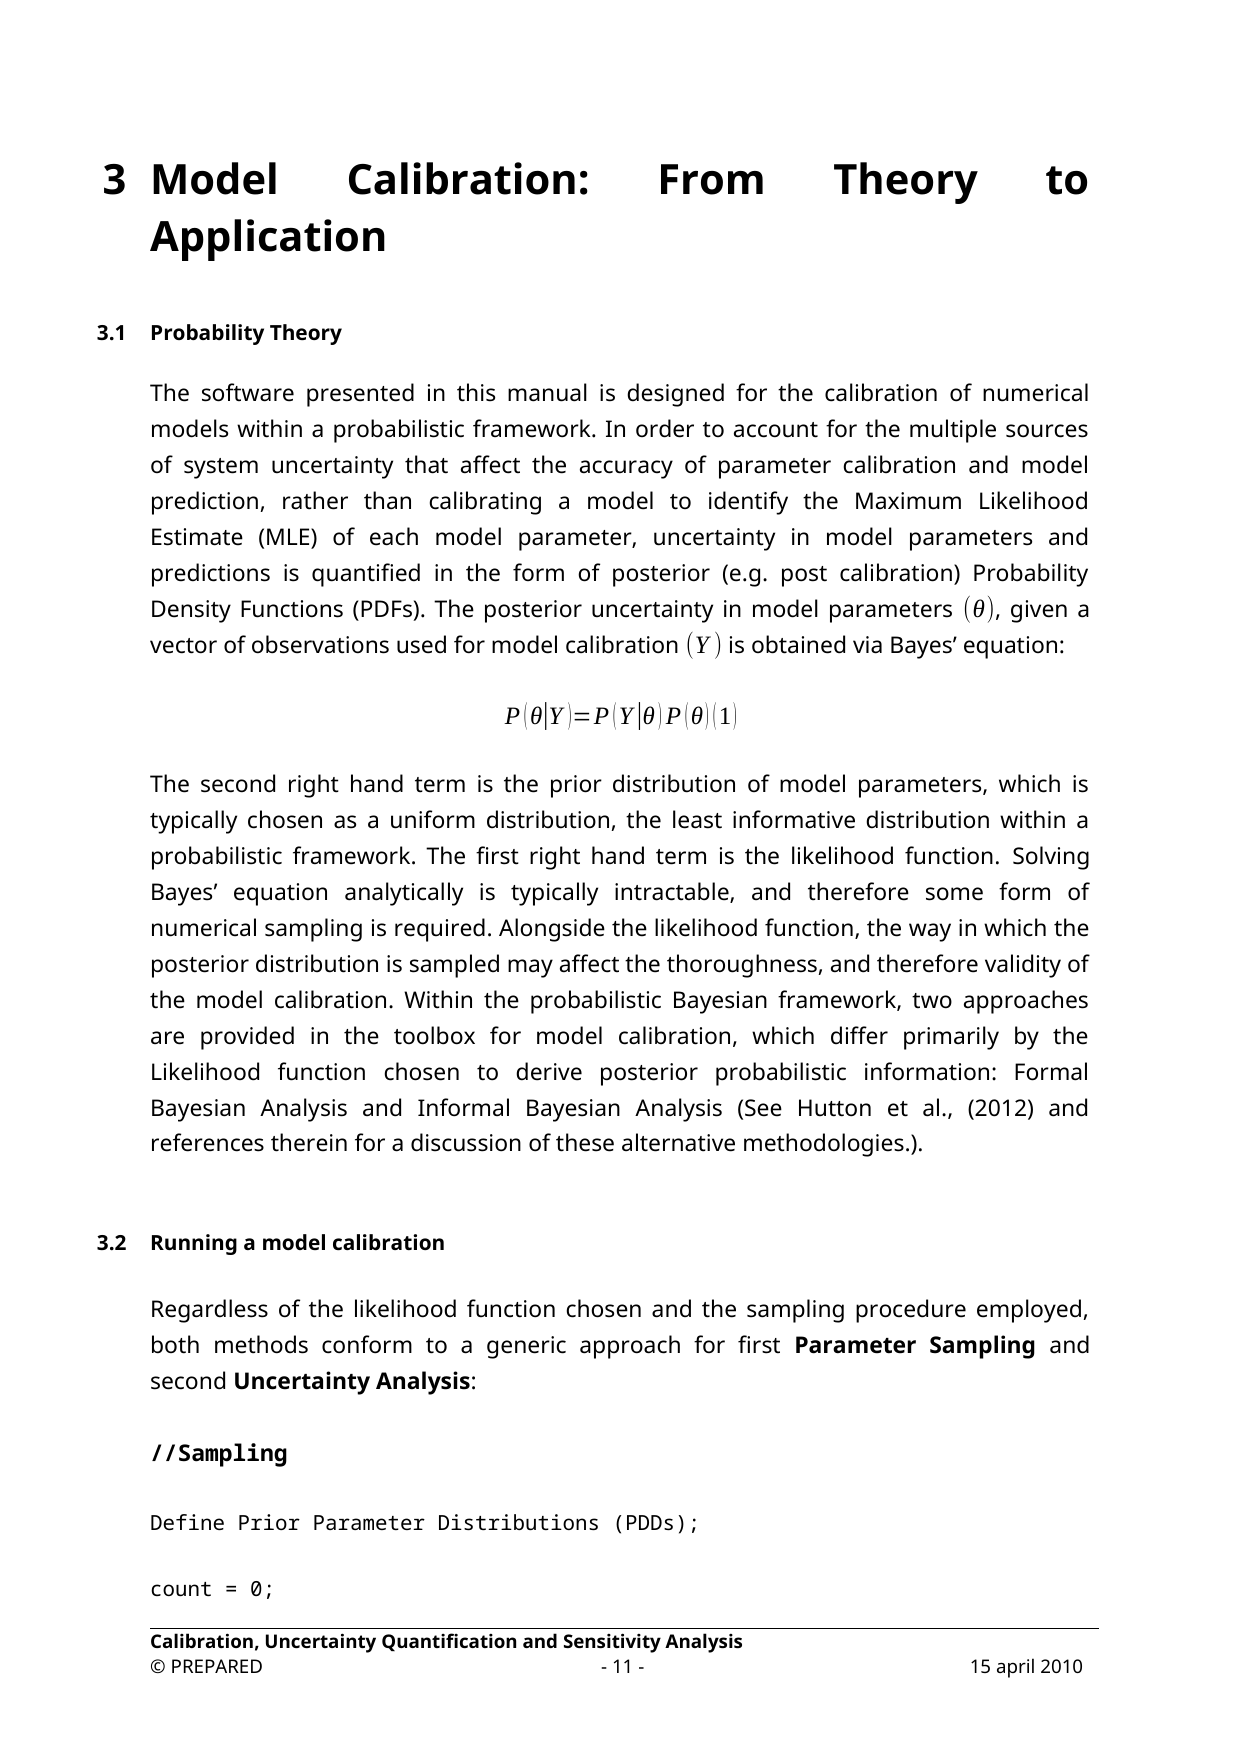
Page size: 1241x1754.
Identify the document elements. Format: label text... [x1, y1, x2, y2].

subtitle Running a model calibration [126, 1228, 1090, 1257]
text count = 0; [150, 1574, 1090, 1602]
text //Sampling [150, 1437, 1090, 1468]
subtitle Probability Theory [126, 318, 1090, 346]
subtitle Model Calibration: From Theory to Application [126, 150, 1090, 263]
text The software presented in this manual is designed for the calibration of numerical models within a probabilistic framework. In order to account for the multiple sources of system uncertainty that affect the accuracy of parameter calibration and model prediction, rather than calibrating a model to identify the Maximum Likelihood Estimate (MLE) of each model parameter, uncertainty in model parameters and predictions is quantified in the form of posterior (e.g. post calibration) Probability Density Functions (PDFs). The posterior uncertainty in model parameters , given a vector of observations used for model calibration is obtained via Bayes’ equation: [150, 377, 1090, 660]
text Define Prior Parameter Distributions (PDDs); [150, 1508, 1090, 1537]
text The second right hand term is the prior distribution of model parameters, which is typically chosen as a uniform distribution, the least informative distribution within a probabilistic framework. The first right hand term is the likelihood function. Solving Bayes’ equation analytically is typically intractable, and therefore some form of numerical sampling is required. Alongside the likelihood function, the way in which the posterior distribution is sampled may affect the thoroughness, and therefore validity of the model calibration. Within the probabilistic Bayesian framework, two approaches are provided in the toolbox for model calibration, which differ primarily by the Likelihood function chosen to derive posterior probabilistic information: Formal Bayesian Analysis and Informal Bayesian Analysis (See Hutton et al., (2012) and references therein for a discussion of these alternative methodologies.). [150, 768, 1090, 1159]
text Regardless of the likelihood function chosen and the sampling procedure employed, both methods conform to a generic approach for first Parameter Sampling and second Uncertainty Analysis: [150, 1293, 1090, 1396]
